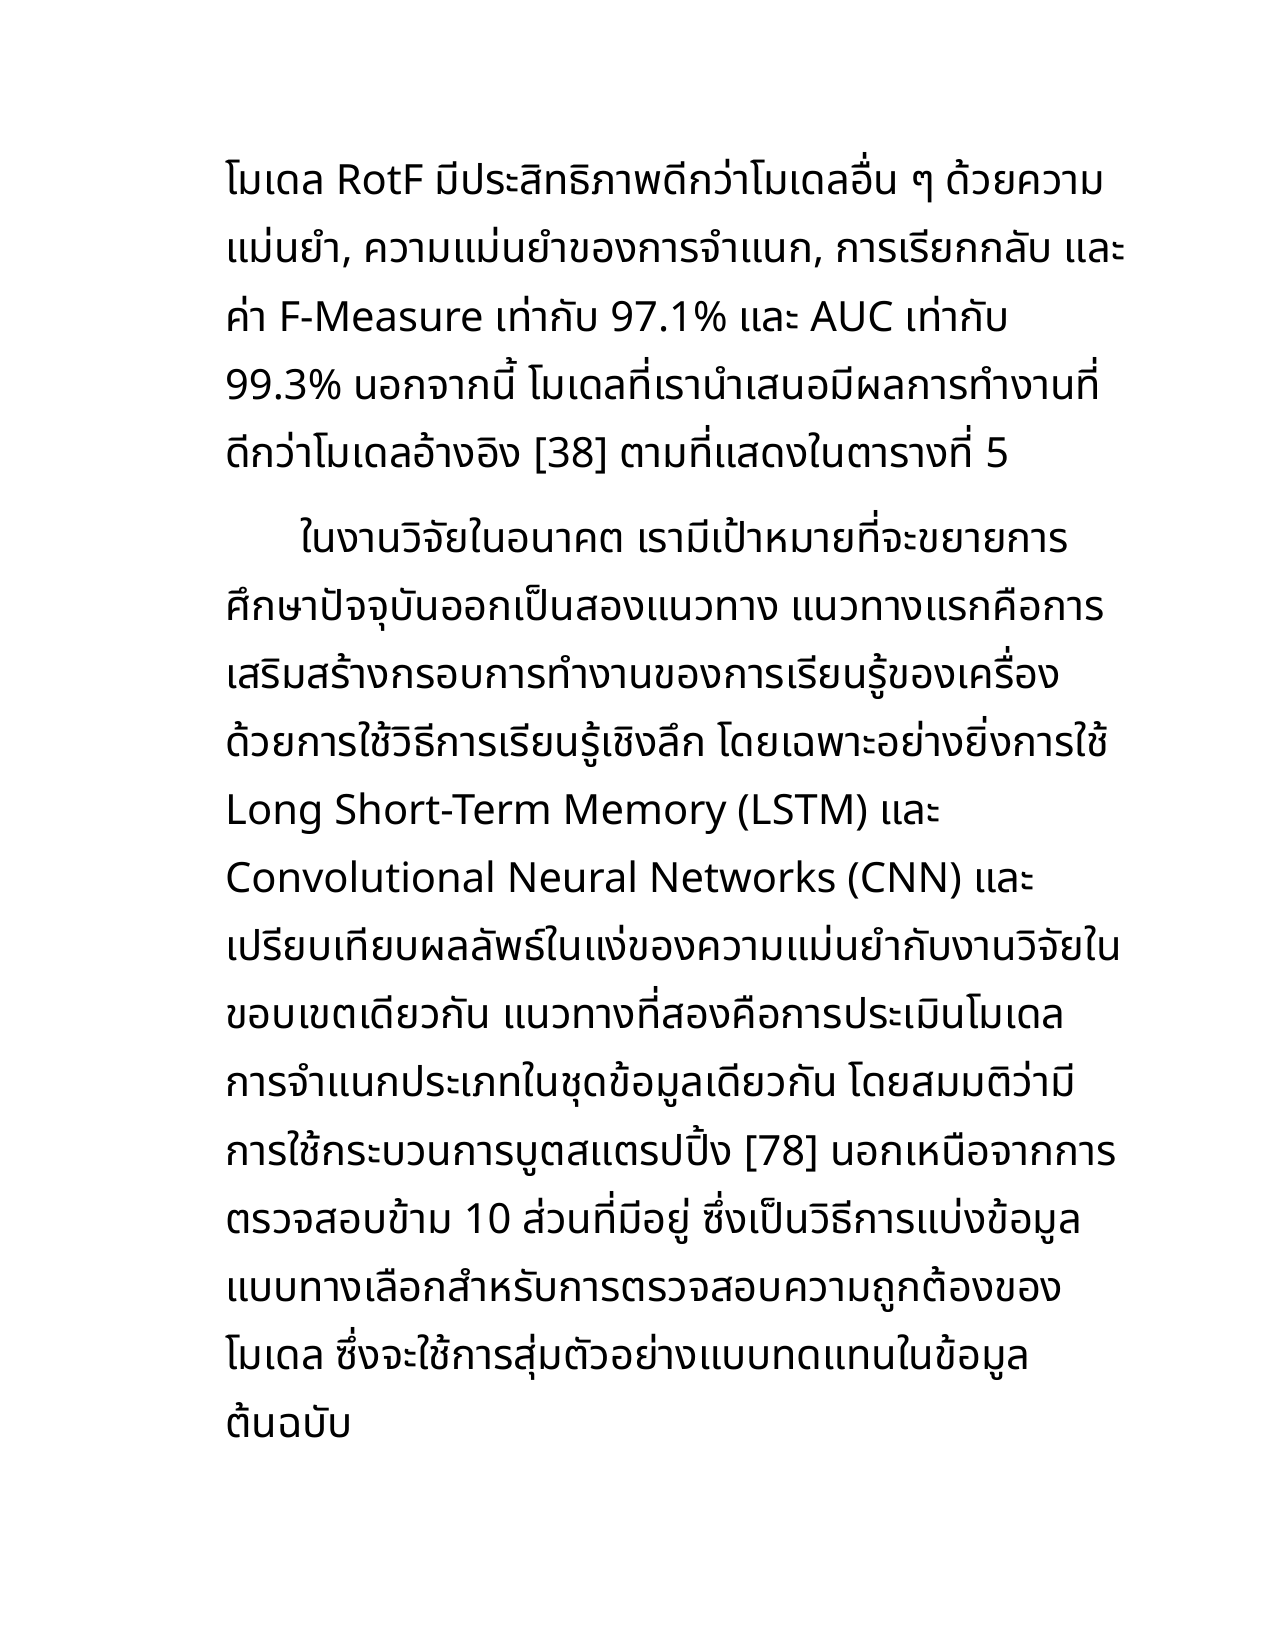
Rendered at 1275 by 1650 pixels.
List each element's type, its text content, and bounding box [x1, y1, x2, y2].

text ในงานวิจัยในอนาคต เรามีเป้าหมายที่จะขยายการศึกษาปัจจุบันออกเป็นสองแนวทาง แนวทางแรกคือการเสริมสร้างกรอบการทำงานของการเรียนรู้ของเครื่องด้วยการใช้วิธีการเรียนรู้เชิงลึก โดยเฉพาะอย่างยิ่งการใช้ Long Short-Term Memory (LSTM) และ Convolutional Neural Networks (CNN) และเปรียบเทียบผลลัพธ์ในแง่ของความแม่นยำกับงานวิจัยในขอบเขตเดียวกัน แนวทางที่สองคือการประเมินโมเดลการจำแนกประเภทในชุดข้อมูลเดียวกัน โดยสมมติว่ามีการใช้กระบวนการบูตสแตรปปิ้ง [78] นอกเหนือจากการตรวจสอบข้าม 10 ส่วนที่มีอยู่ ซึ่งเป็นวิธีการแบ่งข้อมูลแบบทางเลือกสำหรับการตรวจสอบความถูกต้องของโมเดล ซึ่งจะใช้การสุ่มตัวอย่างแบบทดแทนในข้อมูลต้นฉบับ [225, 508, 1125, 1456]
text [225, 150, 1125, 487]
